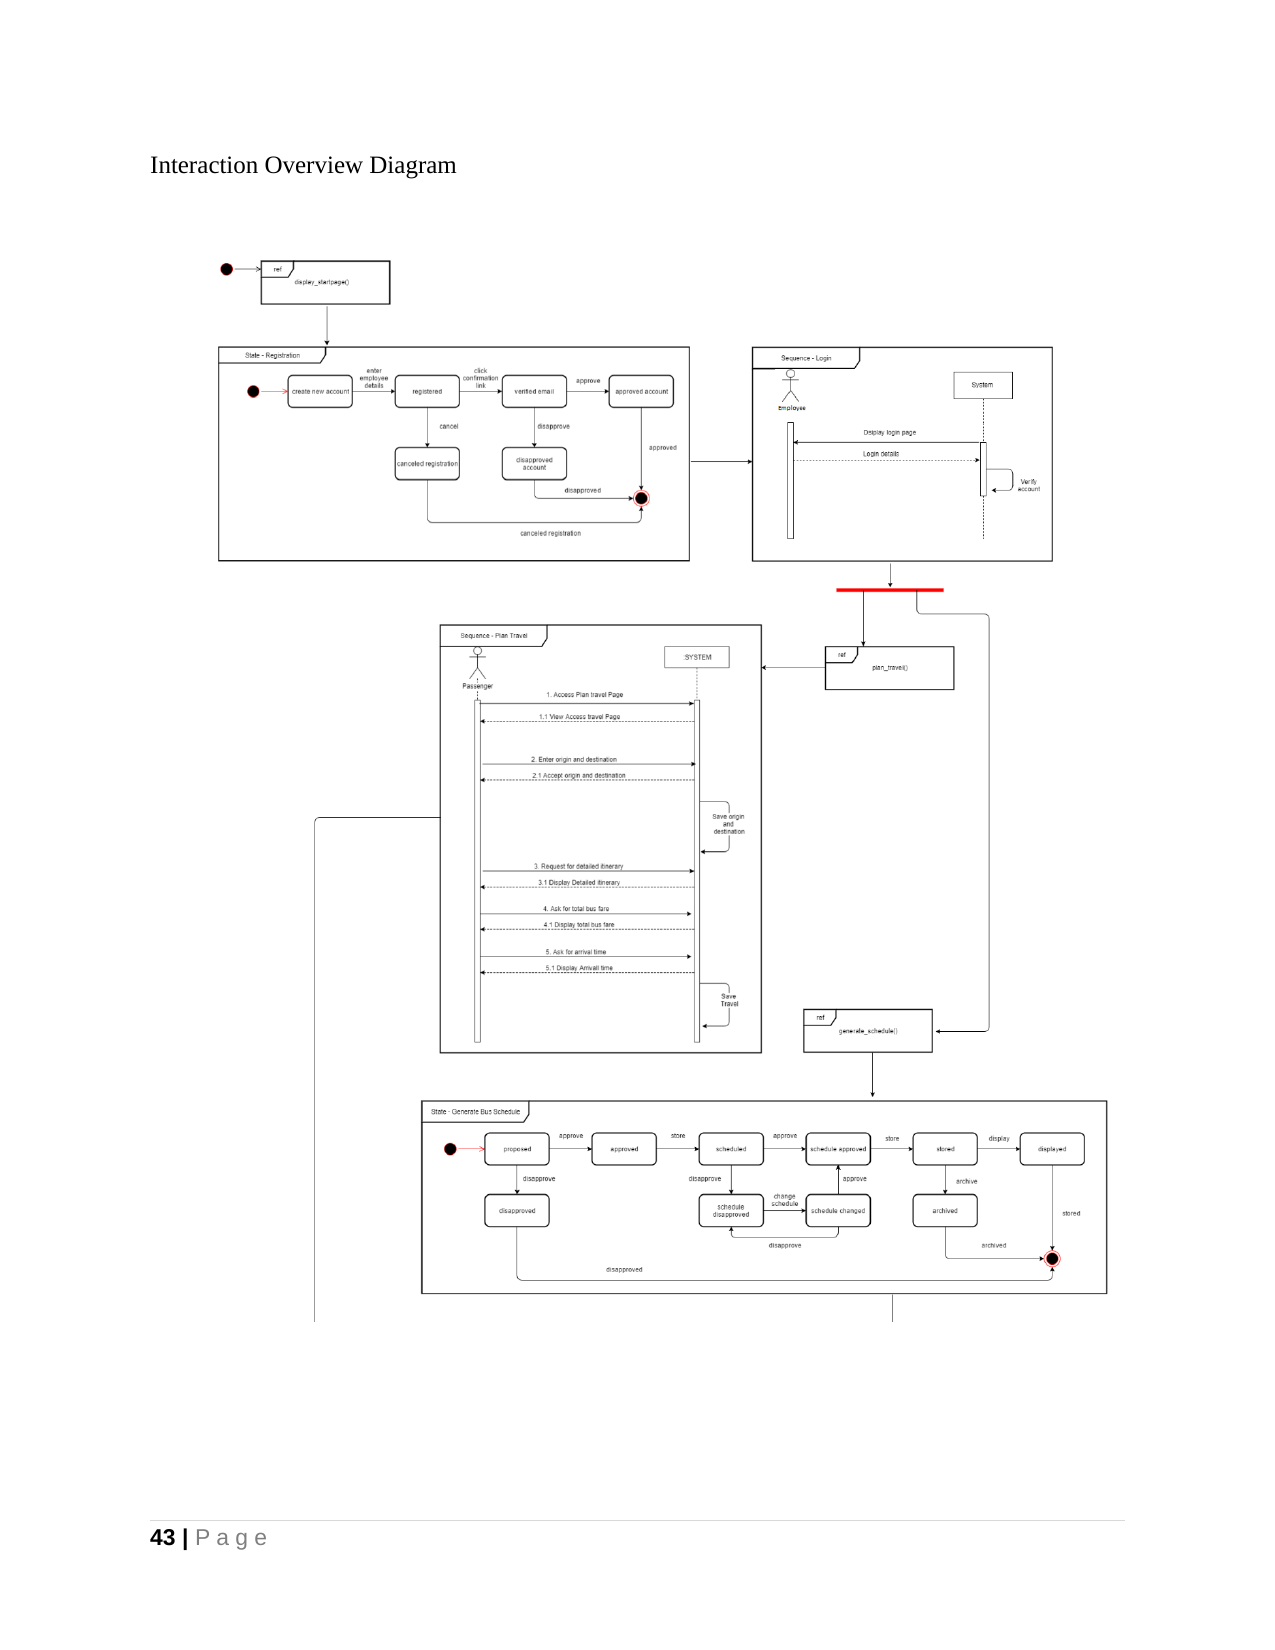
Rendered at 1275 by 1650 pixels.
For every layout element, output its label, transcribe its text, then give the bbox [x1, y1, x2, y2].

picture [150, 260, 1125, 1322]
subtitle Interaction Overview Diagram [150, 150, 1125, 179]
